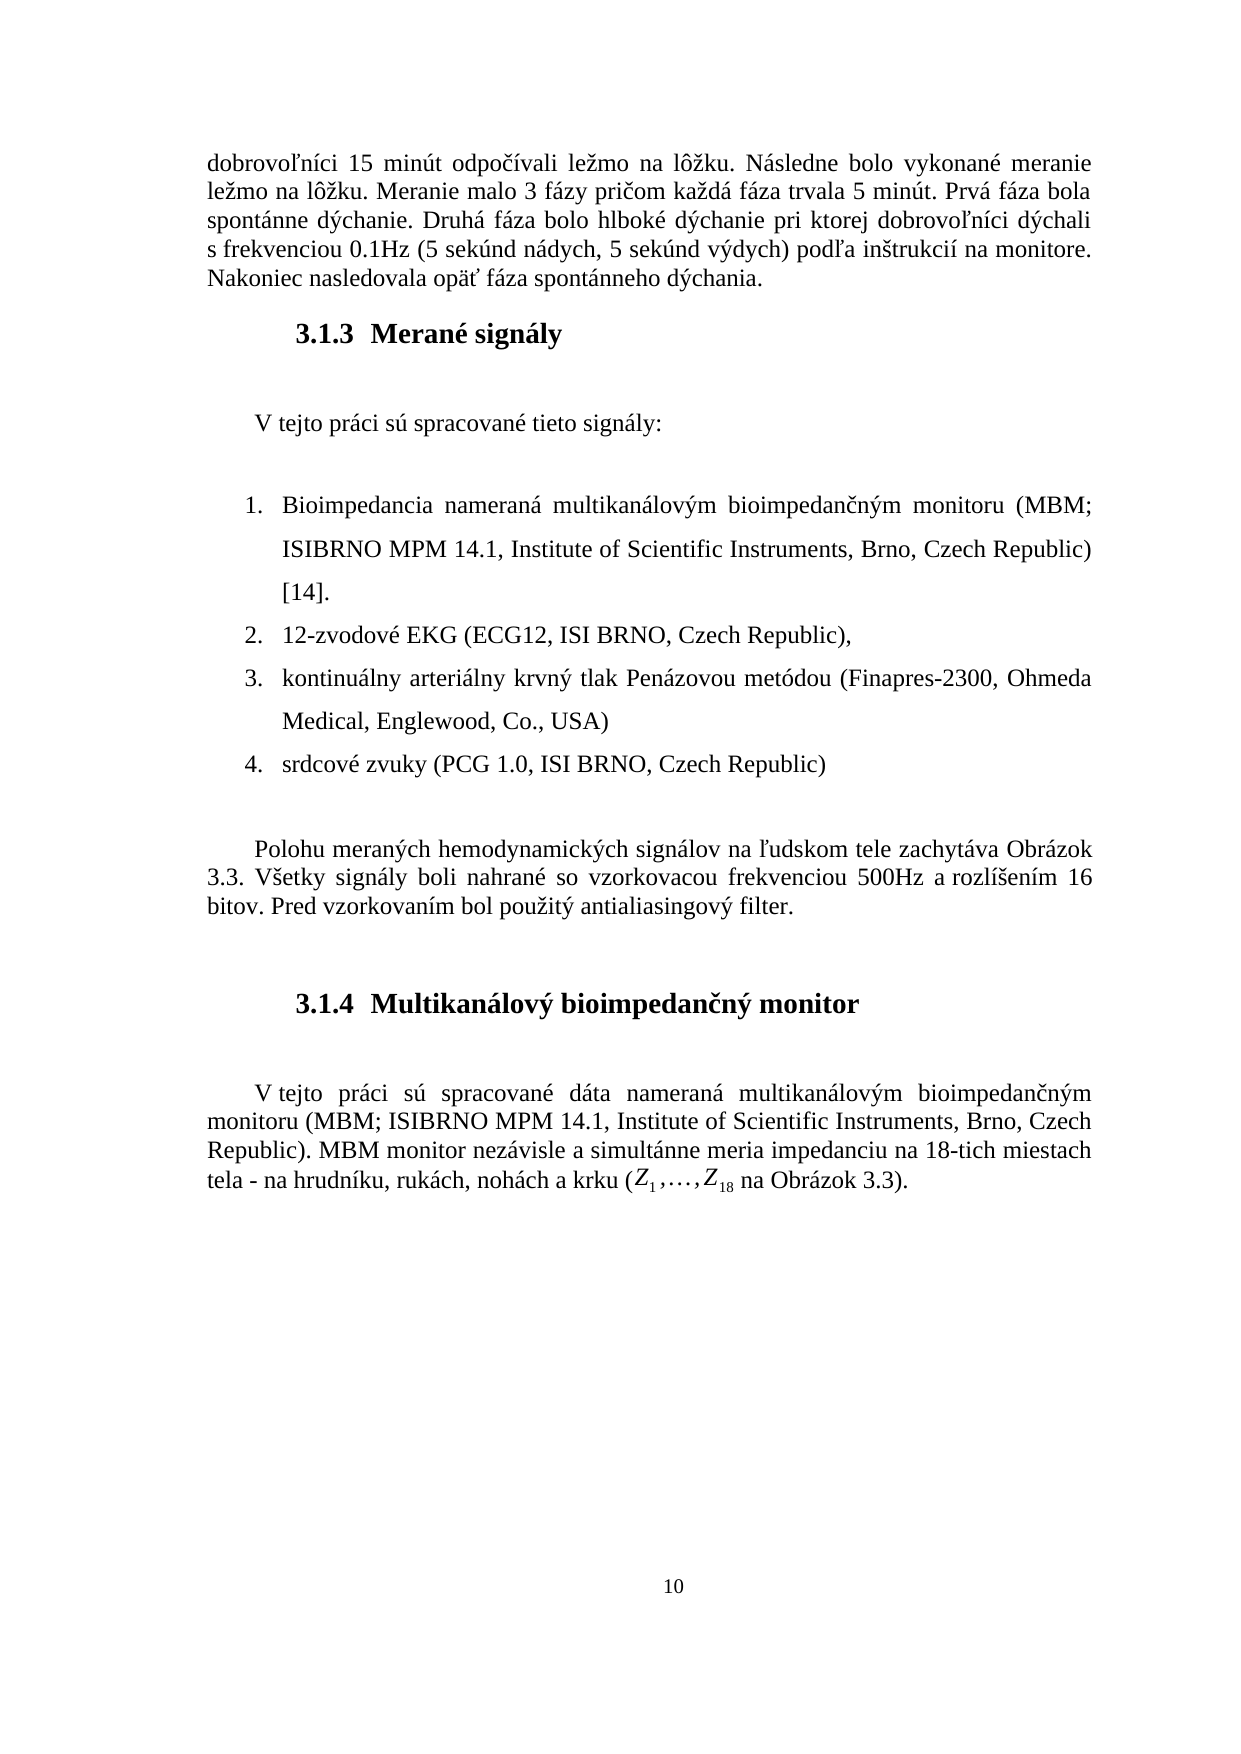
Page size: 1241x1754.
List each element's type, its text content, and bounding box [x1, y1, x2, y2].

text V tejto práci sú spracované tieto signály: [207, 408, 1092, 437]
subtitle Merané signály [295, 316, 1092, 350]
subtitle Multikanálový bioimpedančný monitor [295, 986, 1092, 1020]
list 12-zvodové EKG (ECG12, ISI BRNO, Czech Republic), [244, 620, 1092, 649]
list srdcové zvuky (PCG 1.0, ISI BRNO, Czech Republic) [244, 749, 1092, 778]
list kontinuálny arteriálny krvný tlak Penázovou metódou (Finapres-2300, Ohmeda Medical, Englewood, Co., USA) [244, 663, 1092, 735]
list Bioimpedancia nameraná multikanálovým bioimpedančným monitoru (MBM; ISIBRNO MPM 14.1, Institute of Scientific Instruments, Brno, Czech Republic) [14]. [244, 491, 1092, 606]
